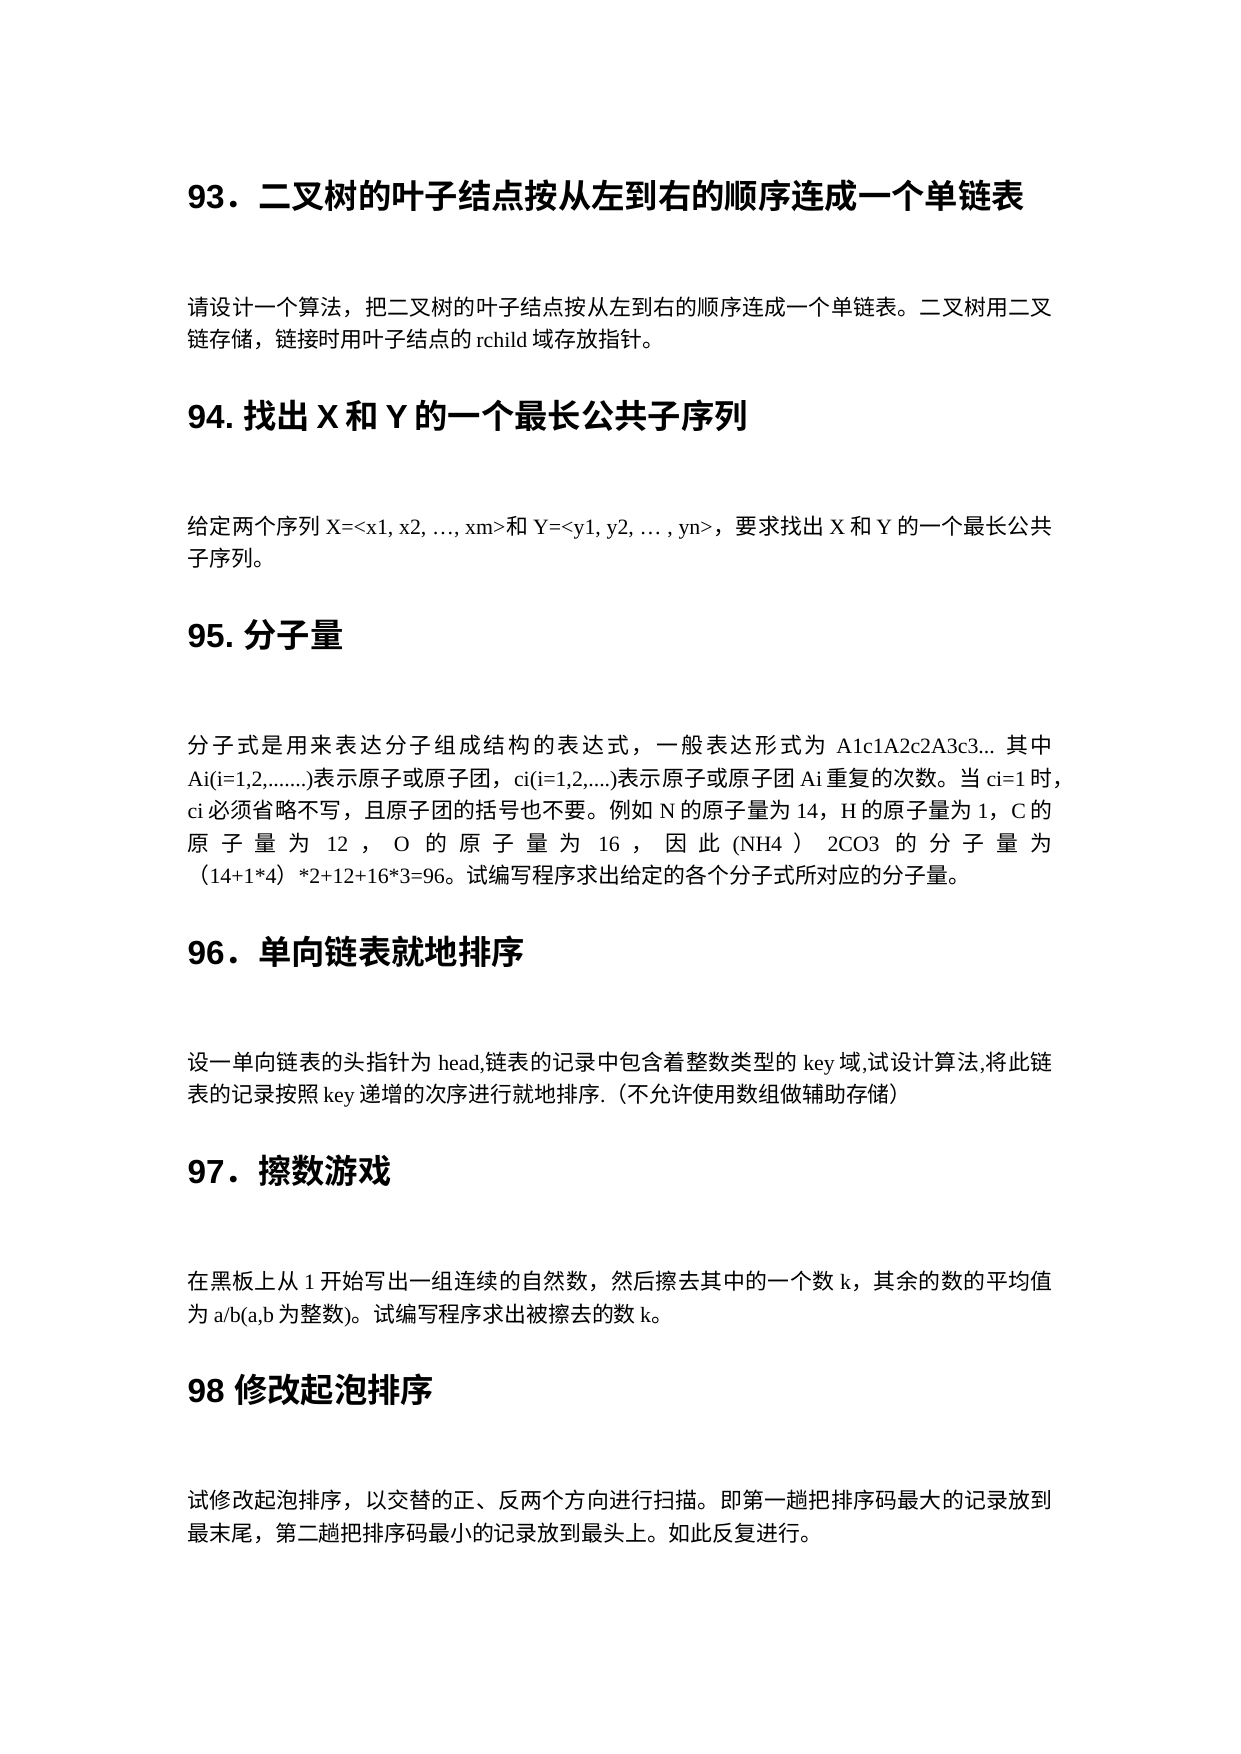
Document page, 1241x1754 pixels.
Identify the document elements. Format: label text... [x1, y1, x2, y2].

subtitle 94. 找出X和Y的一个最长公共子序列 [187, 381, 1053, 446]
text 请设计一个算法，把二叉树的叶子结点按从左到右的顺序连成一个单链表。二叉树用二叉链存储，链接时用叶子结点的rchild 域存放指针。 [187, 289, 1053, 354]
text 设一单向链表的头指针为head,链表的记录中包含着整数类型的key域,试设计算法,将此链表的记录按照key递增的次序进行就地排序.（不允许使用数组做辅助存储） [187, 1044, 1053, 1109]
subtitle 93．二叉树的叶子结点按从左到右的顺序连成一个单链表 [187, 162, 1053, 227]
subtitle 98 修改起泡排序 [187, 1356, 1053, 1421]
text 试修改起泡排序，以交替的正、反两个方向进行扫描。即第一趟把排序码最大的记录放到最末尾，第二趟把排序码最小的记录放到最头上。如此反复进行。 [187, 1483, 1053, 1548]
text 给定两个序列X=<x1, x2, …, xm>和Y=<y1, y2, … , yn>，要求找出X和Y的一个最长公共子序列。 [187, 508, 1053, 573]
subtitle 95. 分子量 [187, 601, 1053, 666]
subtitle 96．单向链表就地排序 [187, 917, 1053, 982]
subtitle 97．擦数游戏 [187, 1137, 1053, 1202]
text 在黑板上从1开始写出一组连续的自然数，然后擦去其中的一个数k，其余的数的平均值为a/b(a,b为整数)。试编写程序求出被擦去的数k。 [187, 1264, 1053, 1329]
text 分子式是用来表达分子组成结构的表达式，一般表达形式为A3... 其中Ai(i=1,2,.......)表示原子或原子团，ci(i=1,2,....)表示原子或原子团Ai重复的次数。当ci=1时，ci必须省略不写，且原子团的括号也不要。例如N的原子量为14，H的原子量为1，C的原子量为12，O的原子量为16，因此(NH4）2CO3的分子量为（14+1*4）*2+12+16*3=96。试编写程序求出给定的各个分子式所对应的分子量。 [187, 728, 1053, 890]
